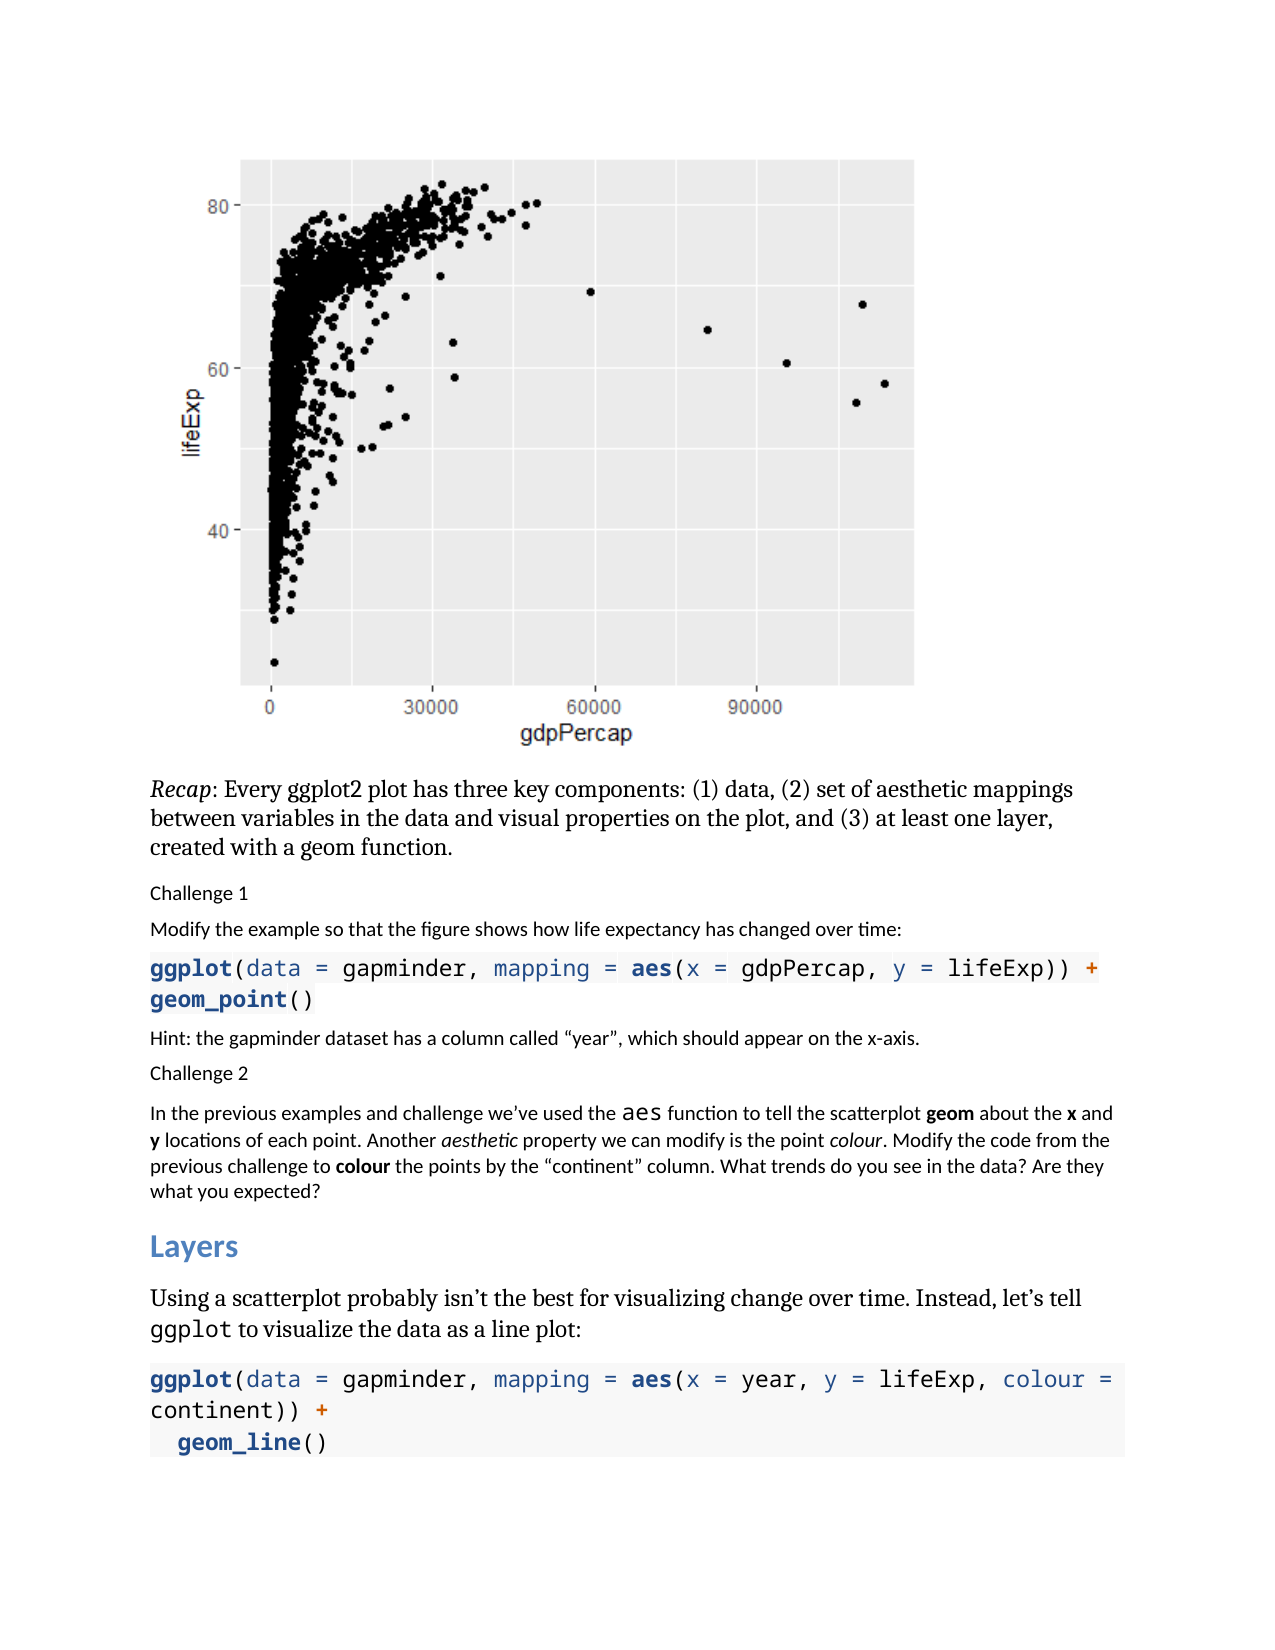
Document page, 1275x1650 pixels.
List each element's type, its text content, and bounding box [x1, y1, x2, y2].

text Recap: Every ggplot2 plot has three key components: (1) data, (2) set of aesthetic mappings between variables in the data and visual properties on the plot, and (3) at least one layer, created with a geom function. [150, 775, 1125, 861]
text ggplot(data = gapminder, mapping = aes(x = gdpPercap, y = lifeExp)) + geom_point() [315, 952, 1125, 1014]
text Using a scatterplot probably isn’t the best for visualizing change over time. Instead, let’s tell ggplot to visualize the data as a line plot: [150, 1284, 1125, 1344]
subtitle Challenge 1 [150, 880, 1125, 906]
subtitle Layers [150, 1225, 1125, 1265]
text In the previous examples and challenge we’ve used the aes function to tell the scatterplot geom about the x and y locations of each point. Another aesthetic property we can modify is the point colour. Modify the code from the previous challenge to colour the points by the “continent” column. What trends do you see in the data? Are they what you expected? [150, 1096, 1125, 1204]
text ggplot(data = gapminder, mapping = aes(x = year, y = lifeExp, colour = continent)) + geom_line() [329, 1363, 1125, 1457]
picture [168, 150, 927, 757]
subtitle Challenge 2 [150, 1061, 1125, 1086]
text Hint: the gapminder dataset has a column called “year”, which should appear on the x-axis. [150, 1025, 1125, 1050]
text Modify the example so that the figure shows how life expectancy has changed over time: [150, 916, 1125, 941]
